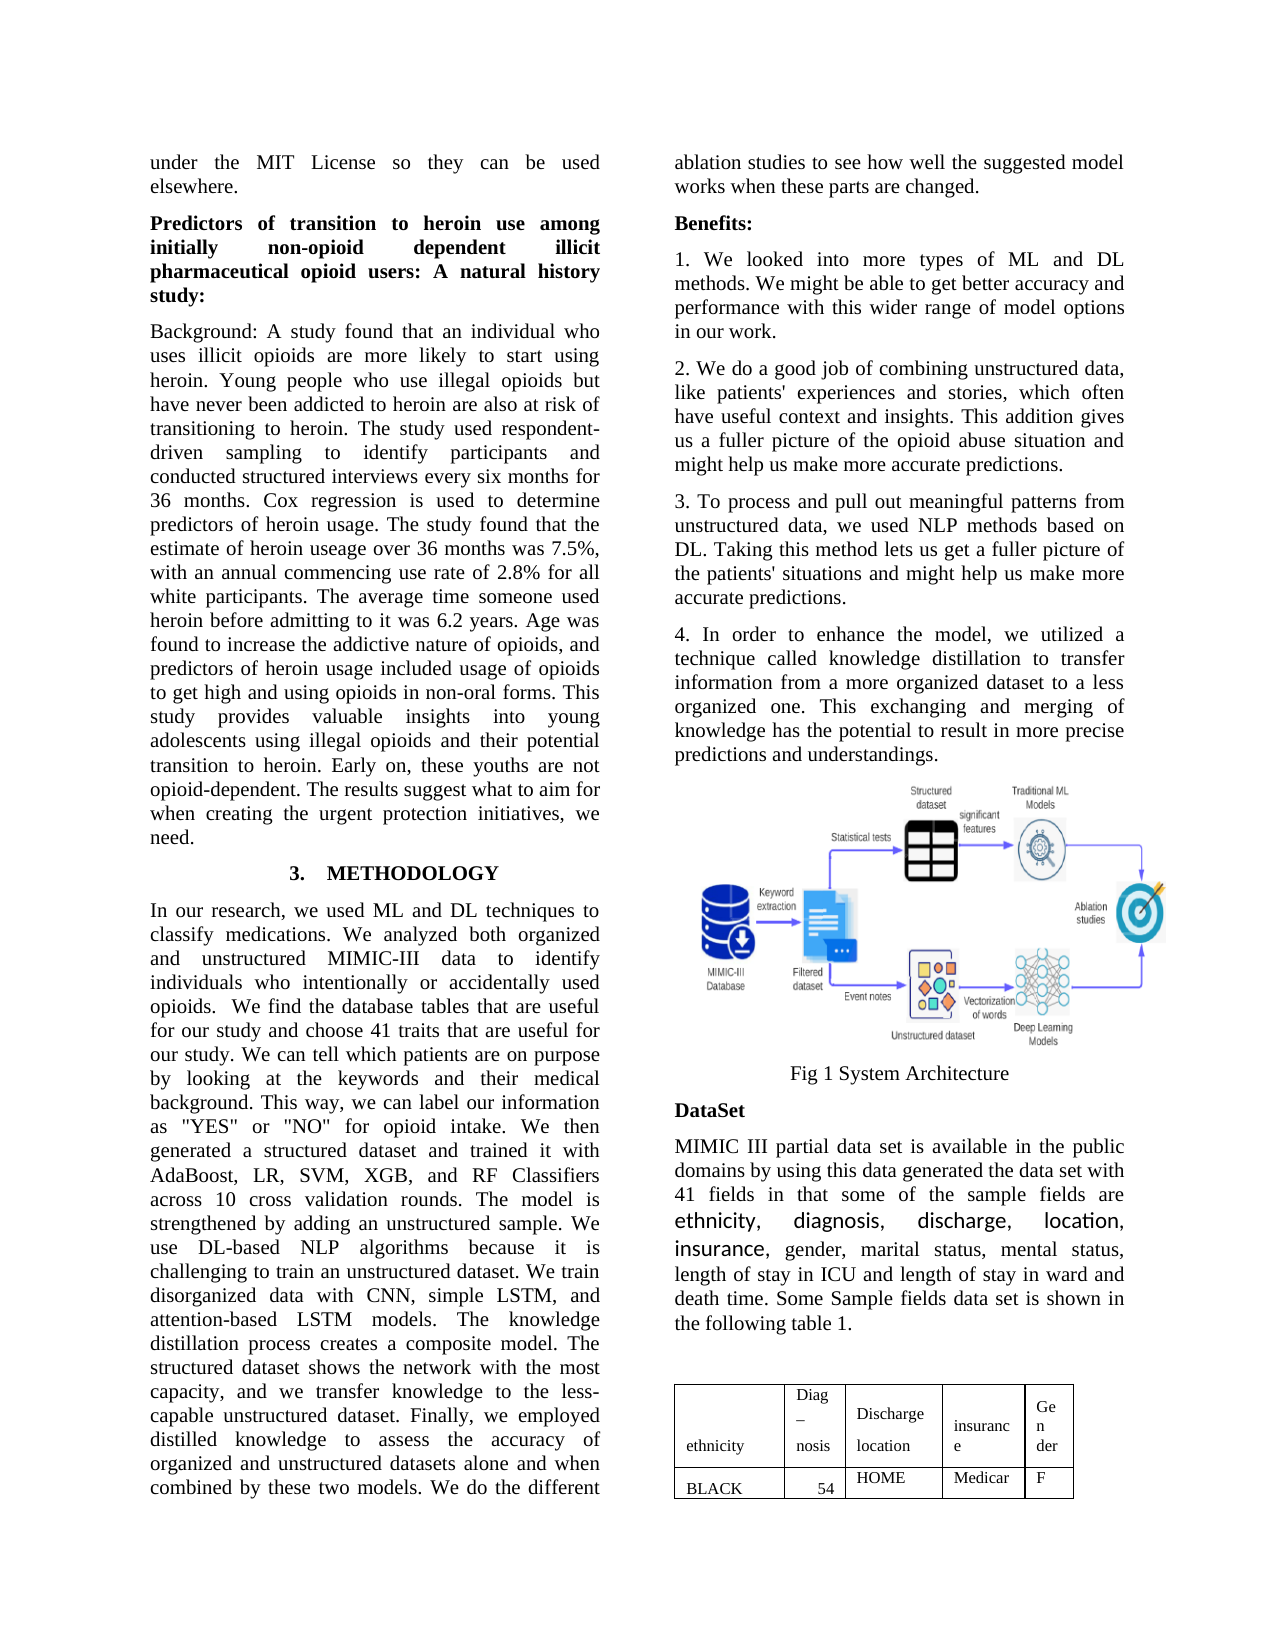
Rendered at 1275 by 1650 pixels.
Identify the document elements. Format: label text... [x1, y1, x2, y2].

text 4. In order to enhance the model, we utilized a technique called knowledge distillation to transfer information from a more organized dataset to a less organized one. This exchanging and merging of knowledge has the potential to result in more precise predictions and understandings. [674, 622, 1125, 766]
table_header Discharge location [846, 1385, 942, 1467]
text DataSet [674, 1097, 1125, 1122]
table_cell Medicare [943, 1468, 1024, 1498]
table_header Diag_ nosis [785, 1385, 845, 1467]
text 1. We looked into more types of ML and DL methods. We might be able to get better accuracy and performance with this wider range of model options in our work. [674, 247, 1125, 343]
text Background: A study found that an individual who uses illicit opioids are more likely to start using heroin. Young people who use illegal opioids but have never been addicted to heroin are also at risk of transitioning to heroin. The study used respondent-driven sampling to identify participants and conducted structured interviews every six months for 36 months. Cox regression is used to determine predictors of heroin usage. The study found that the estimate of heroin useage over 36 months was 7.5%, with an annual commencing use rate of 2.8% for all white participants. The average time someone used heroin before admitting to it was 6.2 years. Age was found to increase the addictive nature of opioids, and predictors of heroin usage included usage of opioids to get high and using opioids in non-oral forms. This study provides valuable insights into young adolescents using illegal opioids and their potential transition to heroin. Early on, these youths are not opioid-dependent. The results suggest what to aim for when creating the urgent protection initiatives, we need. [150, 319, 601, 849]
picture [674, 778, 1188, 1049]
table_header ethnicity [675, 1385, 784, 1467]
list METHODOLOGY [187, 861, 601, 885]
table_cell 54 [785, 1468, 845, 1498]
table_cell HOME HEALTH CARE [846, 1468, 942, 1498]
text 3. To process and pull out meaningful patterns from unstructured data, we used NLP methods based on DL. Taking this method lets us get a fuller picture of the patients' situations and might help us make more accurate predictions. [674, 489, 1125, 609]
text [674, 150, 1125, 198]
table_header Gen der [1026, 1385, 1073, 1467]
text In our research, we used ML and DL techniques to classify medications. We analyzed both organized and unstructured MIMIC-III data to identify individuals who intentionally or accidentally used opioids. We find the database tables that are useful for our study and choose 41 traits that are useful for our study. We can tell which patients are on purpose by looking at the keywords and their medical background. This way, we can label our information as "YES" or "NO" for opioid intake. We then generated a structured dataset and trained it with AdaBoost, LR, SVM, XGB, and RF Classifiers across 10 cross validation rounds. The model is strengthened by adding an unstructured sample. We use DL-based NLP algorithms because it is challenging to train an unstructured dataset. We train disorganized data with CNN, simple LSTM, and attention-based LSTM models. The knowledge distillation process creates a composite model. The structured dataset shows the network with the most capacity, and we transfer knowledge to the less-capable unstructured dataset. Finally, we employed distilled knowledge to assess the accuracy of organized and unstructured datasets alone and when combined by these two models. We do the different ablation studies to see how well the suggested model works when these parts are changed. [150, 898, 601, 1499]
text Benefits: [674, 211, 1125, 235]
text Predictors of transition to heroin use among initially non-opioid dependent illicit pharmaceutical opioid users: A natural history study: [150, 211, 601, 307]
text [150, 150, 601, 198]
text Fig 1 System Architecture [674, 1061, 1125, 1085]
table_header insurance [943, 1385, 1024, 1467]
table_cell F [1026, 1468, 1073, 1498]
table_cell BLACK /AFRICAN AMERICAN [675, 1468, 784, 1498]
text MIMIC III partial data set is available in the public domains by using this data generated the data set with 41 fields in that some of the sample fields are ethnicity, diagnosis, discharge, location, insurance, gender, marital status, mental status, length of stay in ICU and length of stay in ward and death time. Some Sample fields data set is shown in the following table 1. [674, 1134, 1125, 1334]
text 2. We do a good job of combining unstructured data, like patients' experiences and stories, which often have useful context and insights. This addition gives us a fuller picture of the opioid abuse situation and might help us make more accurate predictions. [674, 356, 1125, 476]
